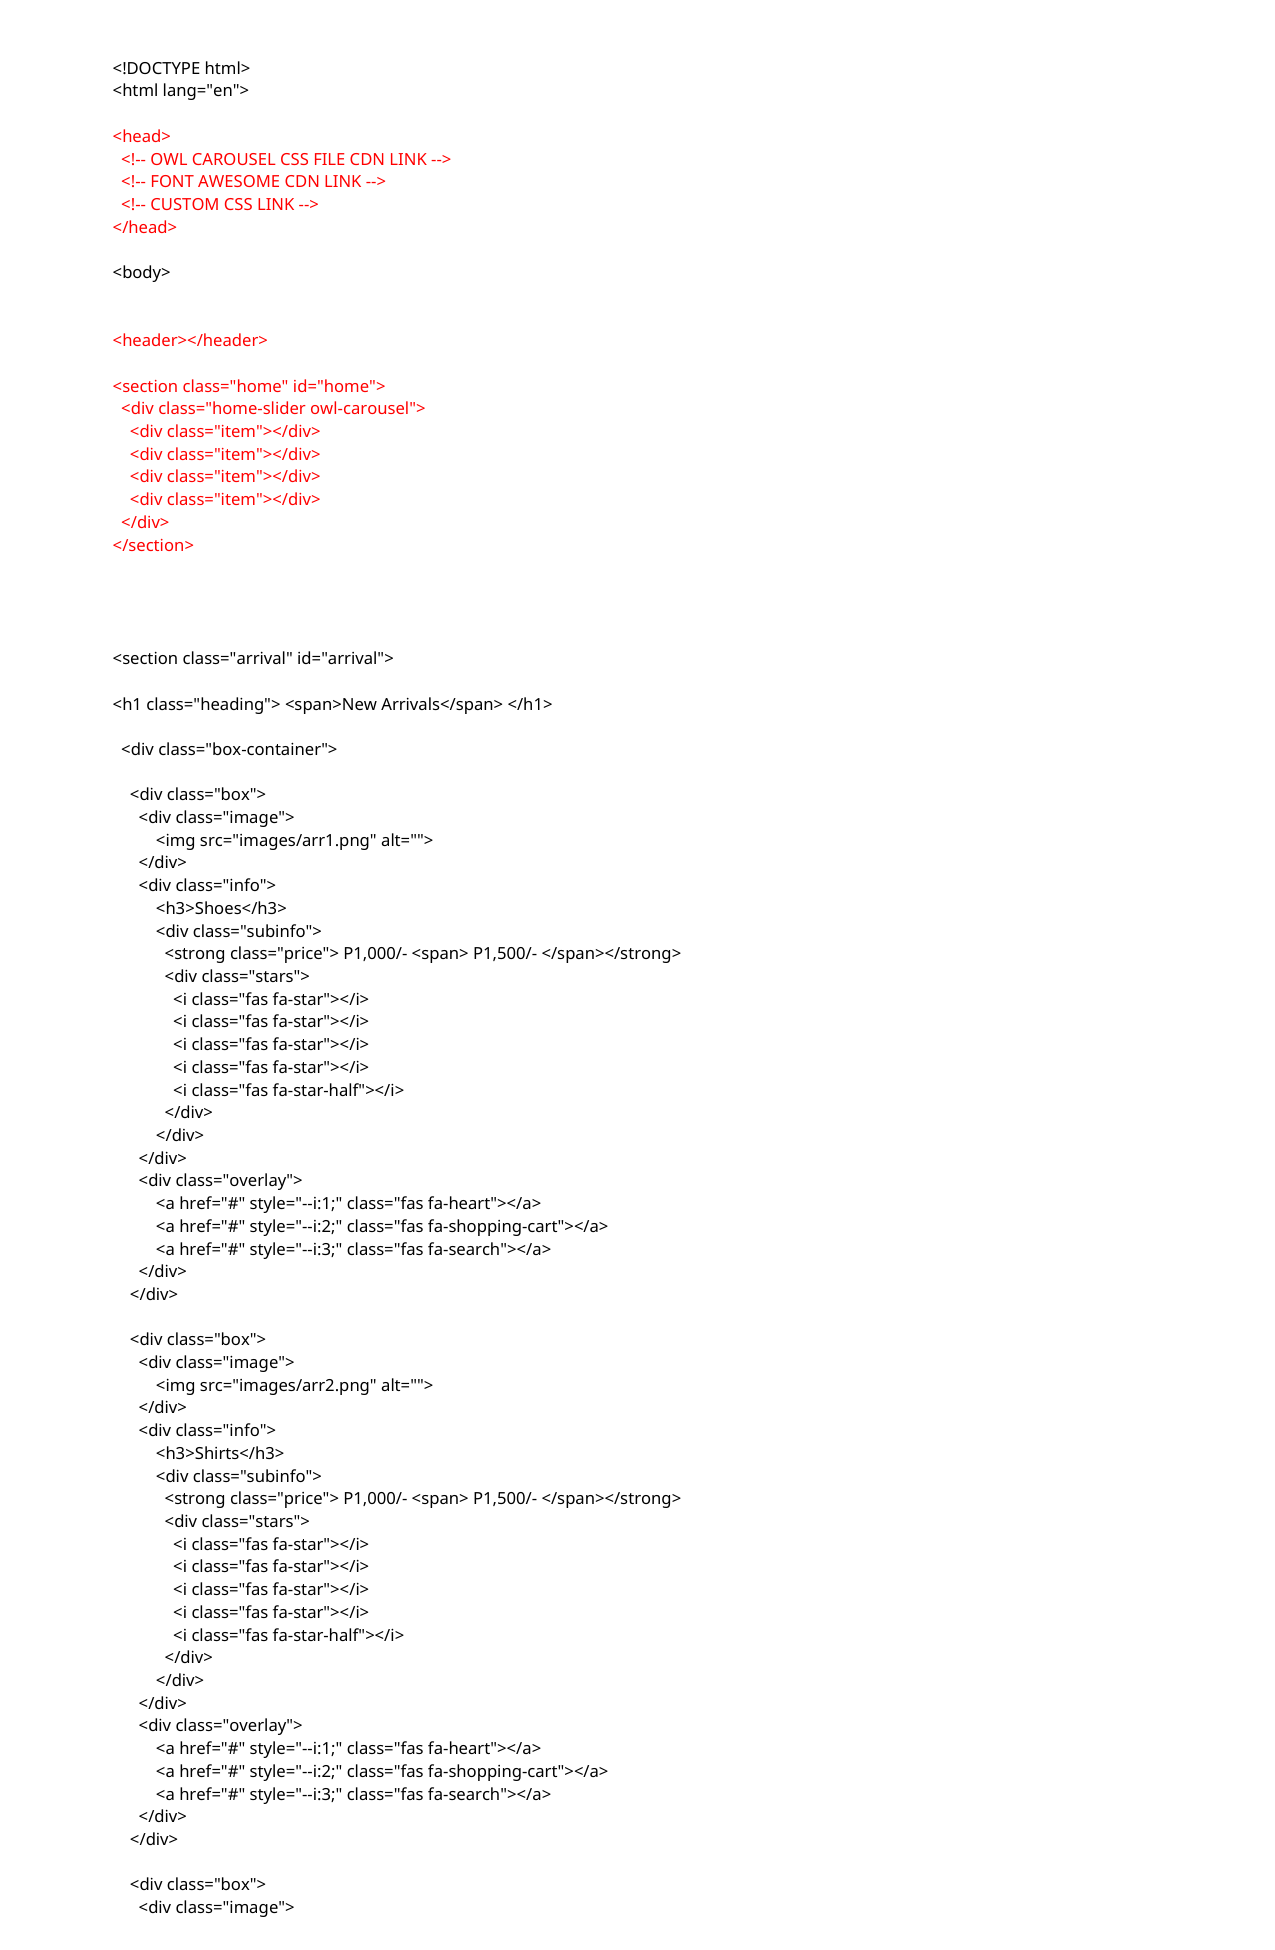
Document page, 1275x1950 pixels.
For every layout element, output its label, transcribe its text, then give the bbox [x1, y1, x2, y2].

text <a href="#" style="--i:2;" class="fas fa-shopping-cart"></a> [112, 1214, 1219, 1237]
text <div class="item"></div> [112, 488, 1219, 510]
text </div> [112, 1101, 1219, 1123]
text <i class="fas fa-star"></i> [112, 1555, 1219, 1578]
text <i class="fas fa-star"></i> [112, 987, 1219, 1010]
text </div> [112, 1146, 1219, 1169]
text </div> [112, 1260, 1219, 1282]
text <img src="images/arr1.png" alt=""> [112, 828, 1219, 851]
text <div class="box"> [112, 1328, 1219, 1351]
text </div> [112, 1396, 1219, 1419]
text </div> [112, 510, 1219, 533]
text <a href="#" style="--i:3;" class="fas fa-search"></a> [112, 1782, 1219, 1805]
text <header></header> [112, 329, 1219, 351]
text <div class="subinfo"> [112, 919, 1219, 942]
text </div> [112, 1123, 1219, 1146]
text </div> [112, 1646, 1219, 1668]
text <i class="fas fa-star"></i> [112, 1033, 1219, 1055]
text <html lang="en"> [112, 79, 1219, 102]
text <head> [112, 124, 1219, 147]
text <a href="#" style="--i:3;" class="fas fa-search"></a> [112, 1237, 1219, 1260]
text <!DOCTYPE html> [112, 56, 1219, 79]
text <div class="subinfo"> [112, 1464, 1219, 1487]
text <div class="image"> [112, 1351, 1219, 1373]
text <i class="fas fa-star"></i> [112, 1532, 1219, 1555]
text <div class="item"></div> [112, 419, 1219, 442]
text <i class="fas fa-star"></i> [112, 1600, 1219, 1623]
text </div> [112, 1282, 1219, 1305]
text <a href="#" style="--i:1;" class="fas fa-heart"></a> [112, 1737, 1219, 1759]
text <h3>Shirts</h3> [112, 1441, 1219, 1464]
text <img src="images/arr2.png" alt=""> [112, 1373, 1219, 1396]
text <div class="image"> [112, 1896, 1219, 1918]
text <div class="box-container"> [112, 737, 1219, 760]
text <div class="info"> [112, 1419, 1219, 1441]
text <i class="fas fa-star"></i> [112, 1010, 1219, 1033]
text <!-- OWL CAROUSEL CSS FILE CDN LINK --> [112, 147, 1219, 170]
text <body> [112, 261, 1219, 283]
text <div class="stars"> [112, 1509, 1219, 1532]
text <h1 class="heading"> <span>New Arrivals</span> </h1> [112, 692, 1219, 715]
text <div class="overlay"> [112, 1169, 1219, 1192]
text <div class="stars"> [112, 964, 1219, 987]
text <i class="fas fa-star"></i> [112, 1055, 1219, 1078]
text <div class="item"></div> [112, 442, 1219, 465]
text </section> [112, 533, 1219, 556]
text <!-- CUSTOM CSS LINK --> [112, 192, 1219, 215]
text <div class="item"></div> [112, 465, 1219, 488]
text <strong class="price"> P1,000/- <span> P1,500/- </span></strong> [112, 942, 1219, 964]
text <section class="arrival" id="arrival"> [112, 647, 1219, 669]
text </div> [112, 1668, 1219, 1691]
text <section class="home" id="home"> [112, 374, 1219, 397]
text <div class="info"> [112, 874, 1219, 896]
text <strong class="price"> P1,000/- <span> P1,500/- </span></strong> [112, 1487, 1219, 1509]
text <i class="fas fa-star-half"></i> [112, 1078, 1219, 1101]
text <div class="overlay"> [112, 1714, 1219, 1737]
text <i class="fas fa-star-half"></i> [112, 1623, 1219, 1646]
text <h3>Shoes</h3> [112, 896, 1219, 919]
text </div> [112, 1691, 1219, 1714]
text </head> [112, 215, 1219, 238]
text <!-- FONT AWESOME CDN LINK --> [112, 170, 1219, 192]
text <div class="image"> [112, 806, 1219, 828]
text </div> [112, 851, 1219, 874]
text </div> [112, 1827, 1219, 1850]
text </div> [112, 1805, 1219, 1827]
text <div class="box"> [112, 783, 1219, 806]
text <i class="fas fa-star"></i> [112, 1578, 1219, 1600]
text <div class="home-slider owl-carousel"> [112, 397, 1219, 419]
text <div class="box"> [112, 1873, 1219, 1896]
text <a href="#" style="--i:2;" class="fas fa-shopping-cart"></a> [112, 1759, 1219, 1782]
text <a href="#" style="--i:1;" class="fas fa-heart"></a> [112, 1192, 1219, 1214]
